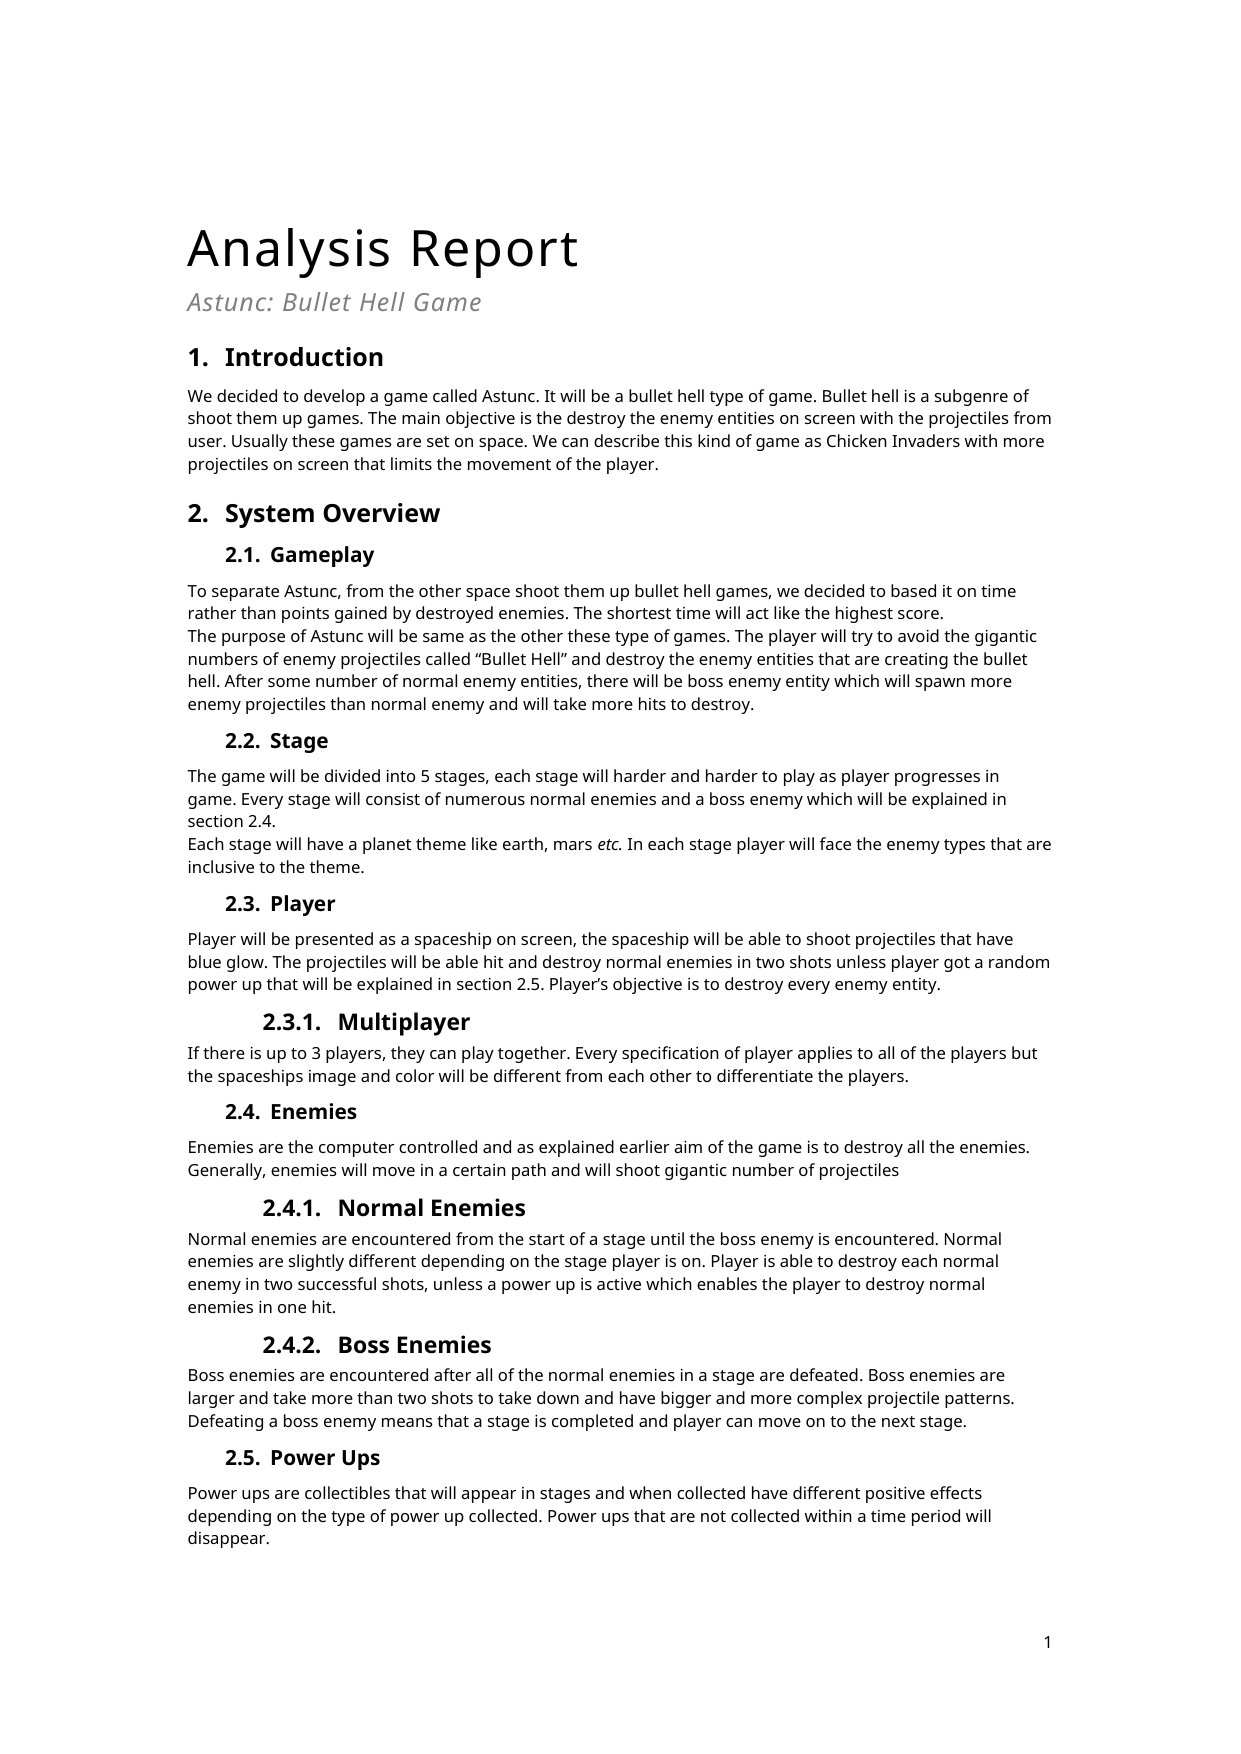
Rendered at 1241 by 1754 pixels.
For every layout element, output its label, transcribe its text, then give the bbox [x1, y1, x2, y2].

subtitle Introduction [187, 340, 1053, 374]
subtitle Boss Enemies [262, 1329, 1053, 1360]
subtitle Stage [225, 726, 1053, 754]
text The purpose of Astunc will be same as the other these type of games. The player will try to avoid the gigantic numbers of enemy projectiles called “Bullet Hell” and destroy the enemy entities that are creating the bullet hell. After some number of normal enemy entities, there will be boss enemy entity which will spawn more enemy projectiles than normal enemy and will take more hits to destroy. [187, 624, 1053, 715]
text Enemies are the computer controlled and as explained earlier aim of the game is to destroy all the enemies. Generally, enemies will move in a certain path and will shoot gigantic number of projectiles [187, 1136, 1053, 1182]
text Player will be presented as a spaceship on screen, the spaceship will be able to shoot projectiles that have blue glow. The projectiles will be able hit and destroy normal enemies in two shots unless player got a random power up that will be explained in section 2.5. Player’s objective is to destroy every enemy entity. [187, 927, 1053, 996]
text The game will be divided into 5 stages, each stage will harder and harder to play as player progresses in game. Every stage will consist of numerous normal enemies and a boss enemy which will be explained in section 2.4. [187, 765, 1053, 833]
subtitle Multiplayer [262, 1006, 1053, 1037]
text If there is up to 3 players, they can play together. Every specification of player applies to all of the players but the spaceships image and color will be different from each other to differentiate the players. [187, 1041, 1053, 1087]
text To separate Astunc, from the other space shoot them up bullet hell games, we decided to based it on time rather than points gained by destroyed enemies. The shortest time will act like the highest score. [187, 579, 1053, 624]
subtitle Normal Enemies [262, 1192, 1053, 1223]
text Power ups are collectibles that will appear in stages and when collected have different positive effects depending on the type of power up collected. Power ups that are not collected within a time period will disappear. [187, 1481, 1053, 1549]
subtitle Enemies [225, 1097, 1053, 1126]
text We decided to develop a game called Astunc. It will be a bullet hell type of game. Bullet hell is a subgenre of shoot them up games. The main objective is the destroy the enemy entities on screen with the projectiles from user. Usually these games are set on space. We can describe this kind of game as Chicken Invaders with more projectiles on screen that limits the movement of the player. [187, 384, 1053, 475]
subtitle Player [225, 889, 1053, 917]
text Normal enemies are encountered from the start of a stage until the boss enemy is encountered. Normal enemies are slightly different depending on the stage player is on. Player is able to destroy each normal enemy in two successful shots, unless a power up is active which enables the player to destroy normal enemies in one hit. [187, 1227, 1053, 1318]
subtitle Astunc: Bullet Hell Game [187, 285, 1053, 319]
title Analysis Report [187, 212, 1053, 281]
subtitle Gameplay [225, 540, 1053, 569]
subtitle System Overview [187, 496, 1053, 530]
subtitle Power Ups [225, 1443, 1053, 1471]
text Boss enemies are encountered after all of the normal enemies in a stage are defeated. Boss enemies are larger and take more than two shots to take down and have bigger and more complex projectile patterns. Defeating a boss enemy means that a stage is completed and player can move on to the next stage. [187, 1364, 1053, 1432]
text Each stage will have a planet theme like earth, mars etc. In each stage player will face the enemy types that are inclusive to the theme. [187, 833, 1053, 878]
